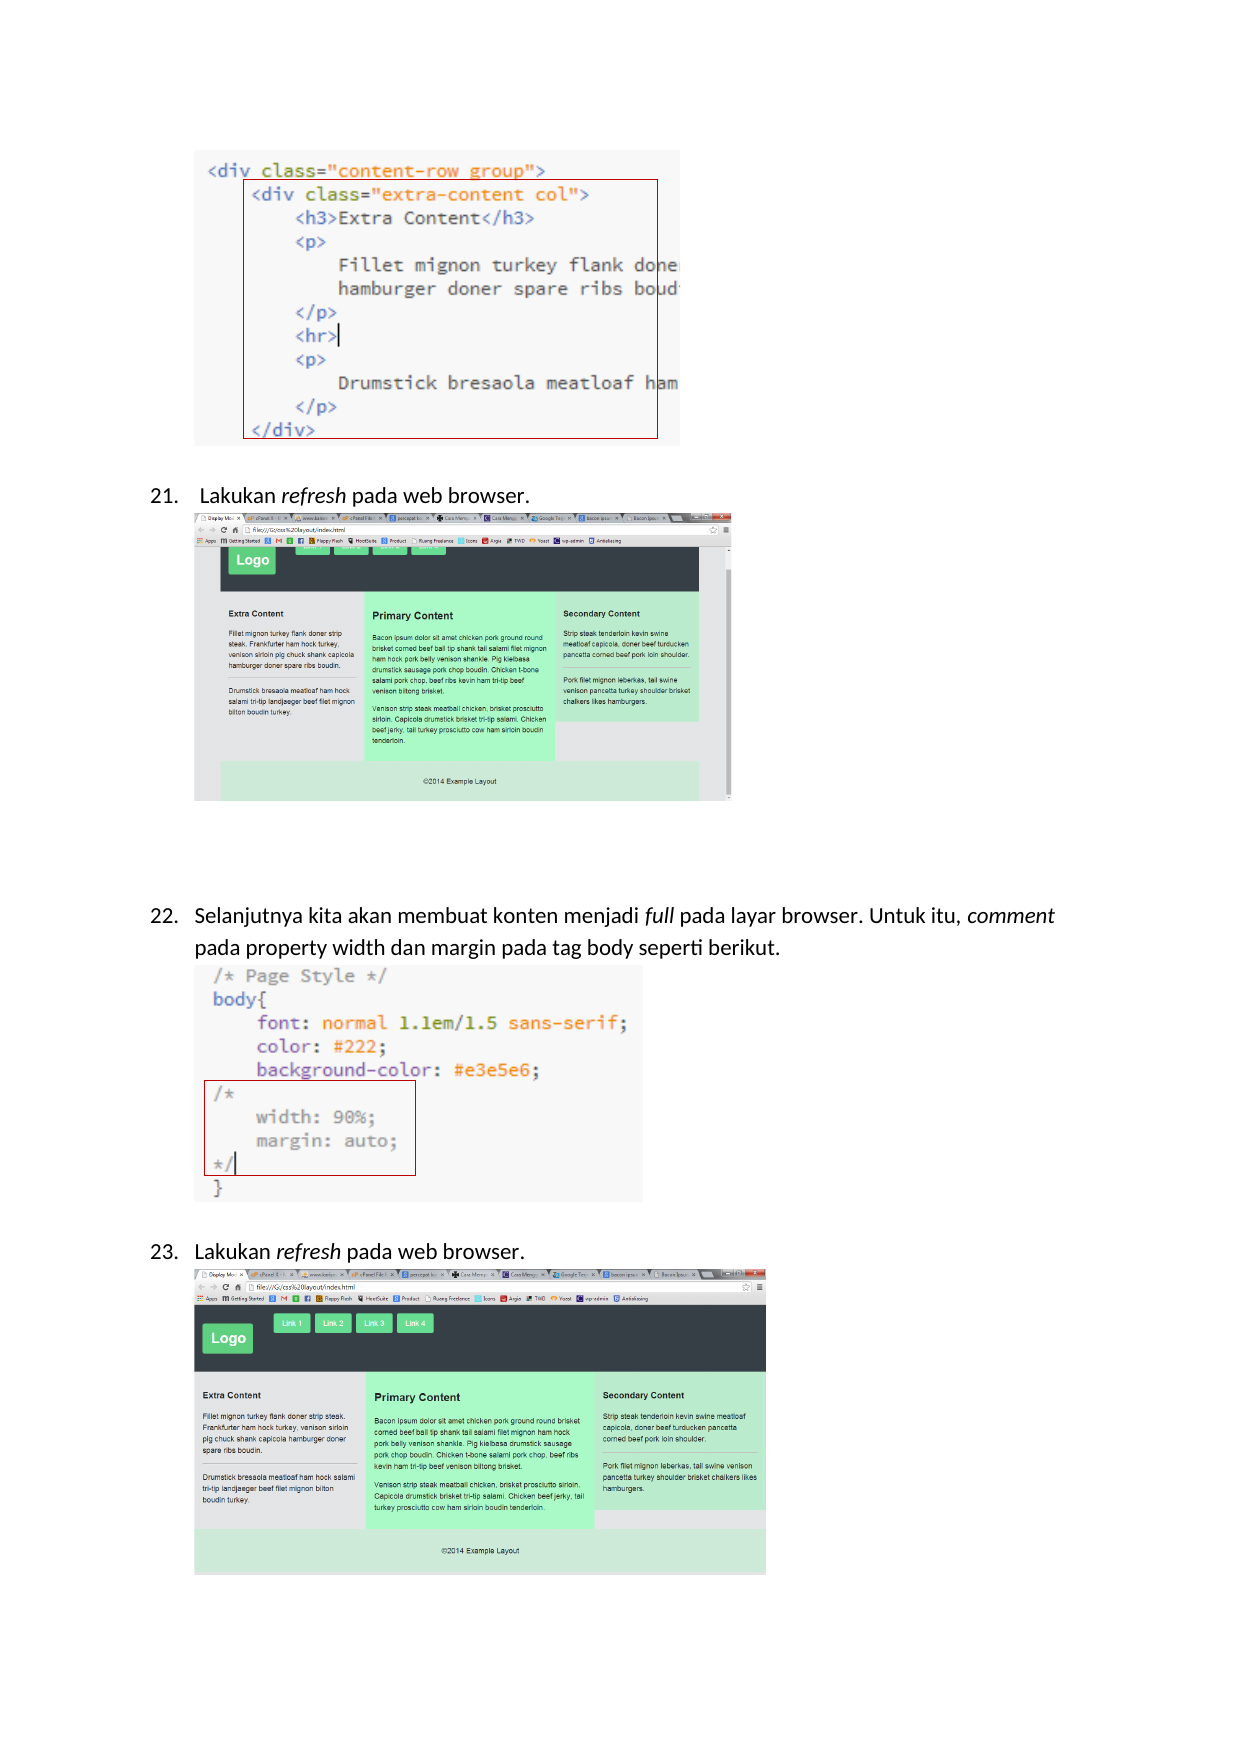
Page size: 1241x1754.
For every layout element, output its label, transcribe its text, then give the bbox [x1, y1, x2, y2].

list Lakukan refresh pada web browser. [150, 482, 1090, 510]
list Selanjutnya kita akan membuat konten menjadi full pada layar browser. Untuk itu, comment pada property width dan margin pada tag body seperti berikut. [150, 901, 1090, 961]
picture [194, 513, 732, 801]
picture [194, 965, 643, 1202]
picture [194, 150, 681, 446]
list Lakukan refresh pada web browser. [150, 1237, 1090, 1266]
picture [194, 1269, 766, 1575]
